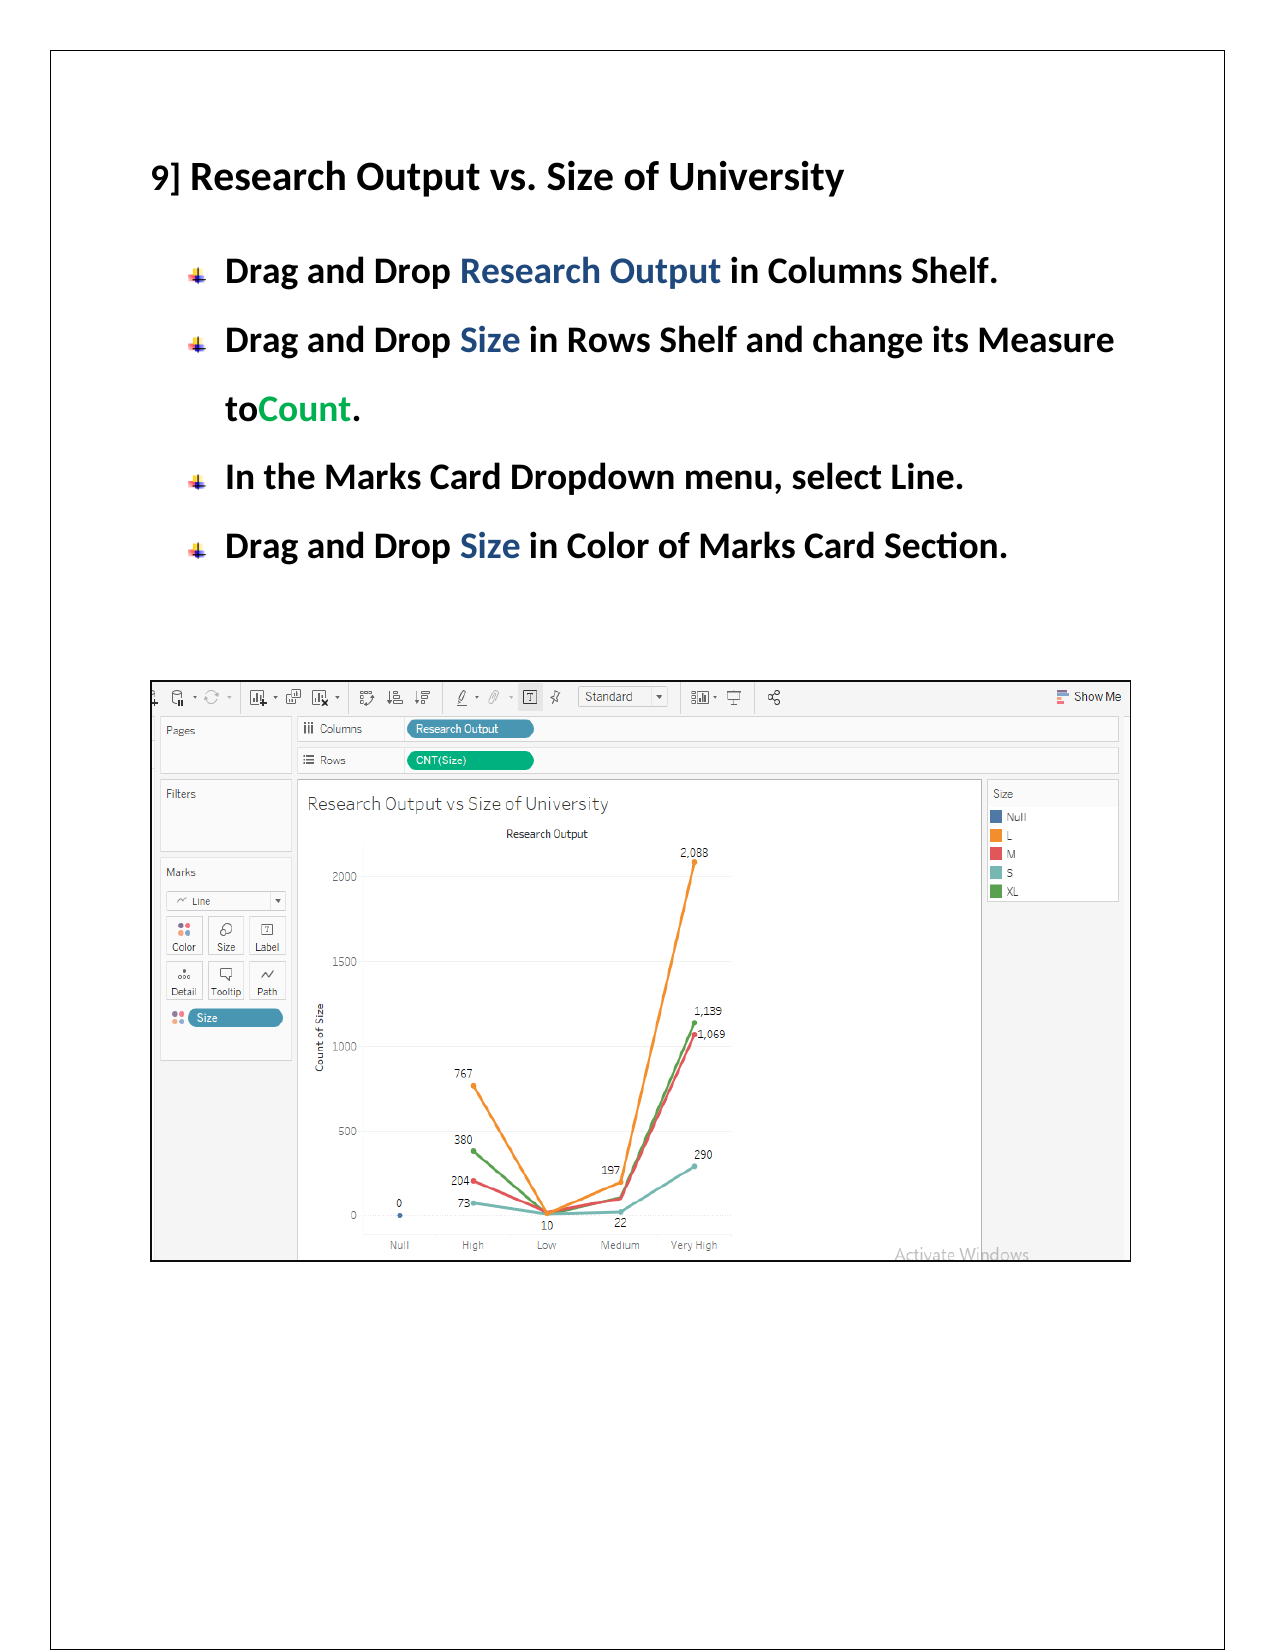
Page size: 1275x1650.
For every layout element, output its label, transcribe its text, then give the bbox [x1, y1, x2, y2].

picture [188, 473, 206, 490]
text 9] Research Output vs. Size of University [150, 150, 1125, 201]
picture [152, 682, 1130, 1260]
picture [188, 266, 206, 284]
picture [188, 541, 206, 559]
list Drag and Drop Research Output in Columns Shelf. [187, 247, 1125, 293]
list Drag and Drop Size in Rows Shelf and change its Measure toCount. [187, 316, 1125, 430]
picture [188, 335, 206, 353]
list Drag and Drop Size in Color of Marks Card Section. [187, 522, 1125, 568]
list In the Marks Card Dropdown menu, select Line. [187, 453, 1125, 499]
